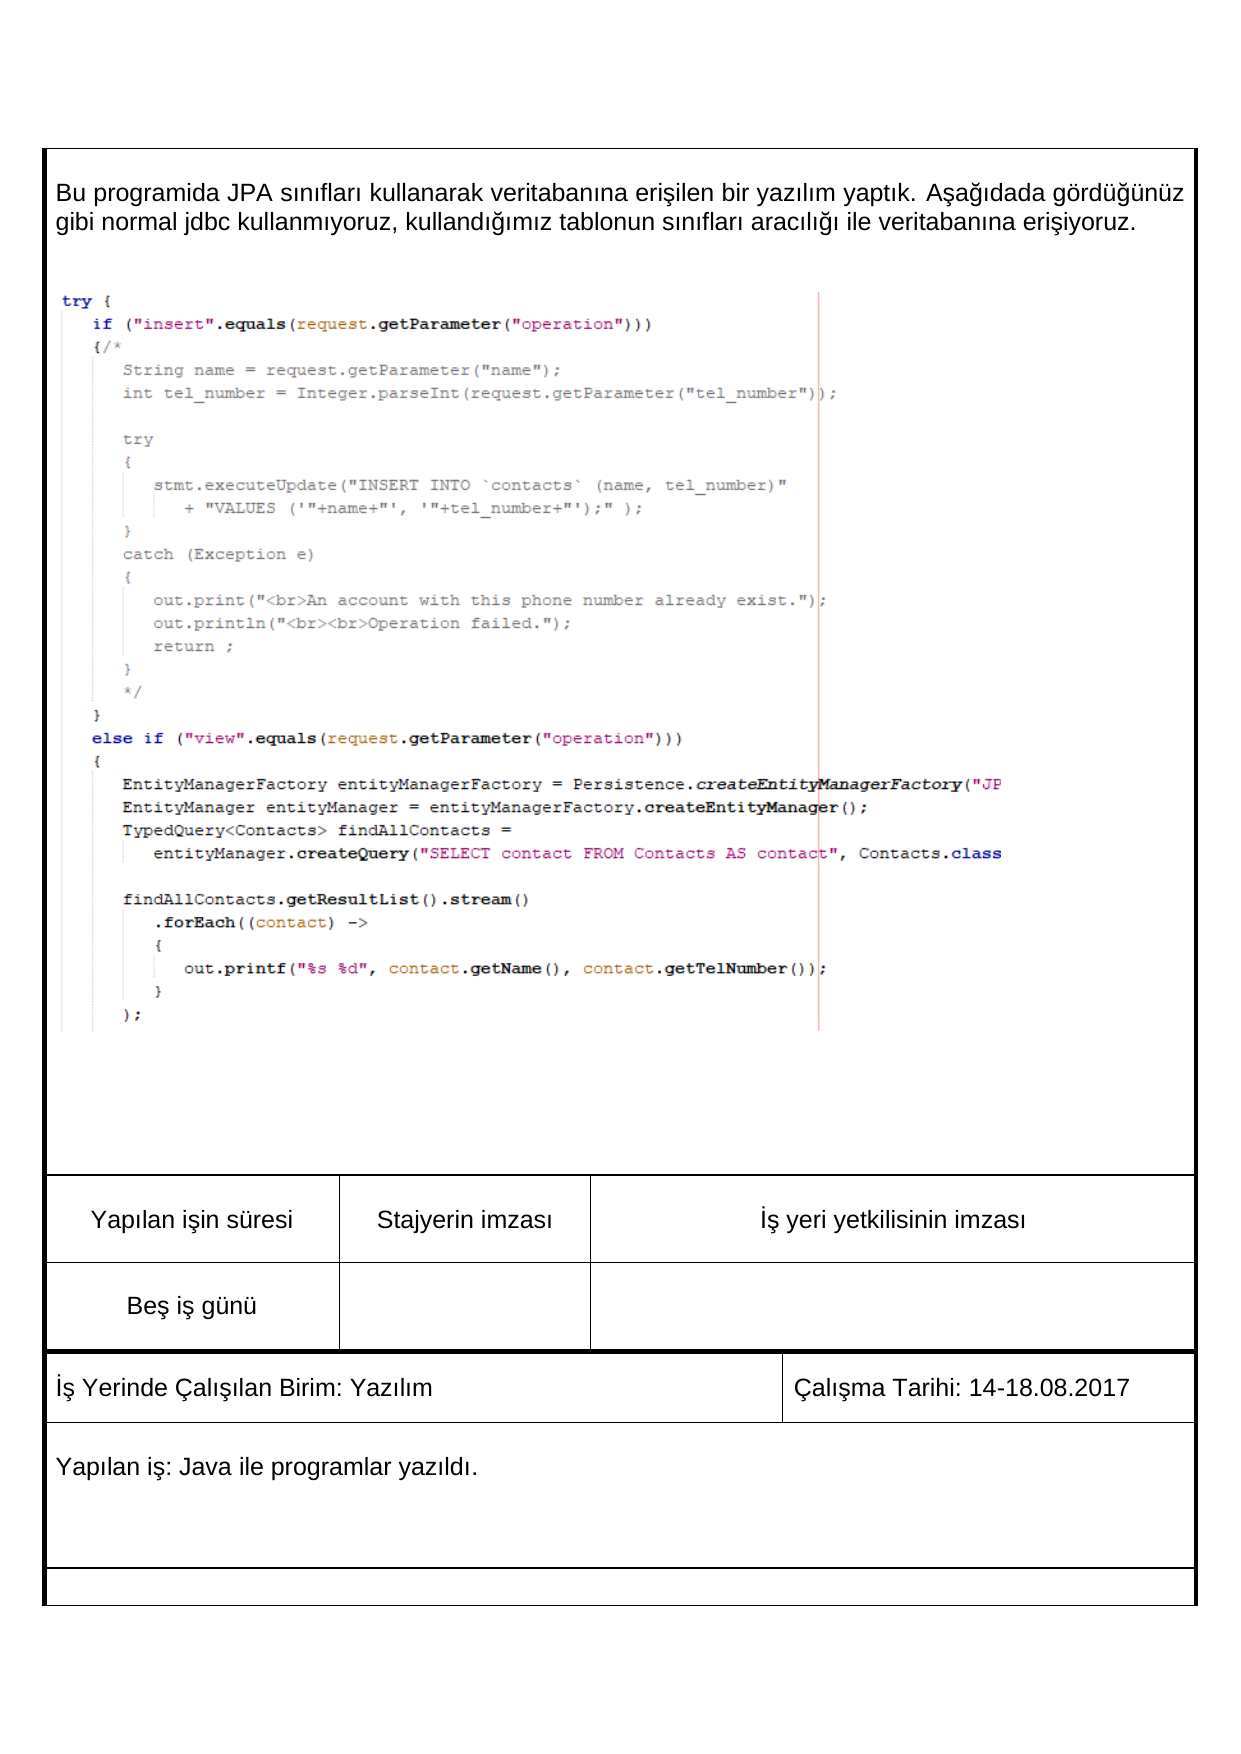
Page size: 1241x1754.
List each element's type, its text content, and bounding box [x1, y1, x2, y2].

table_cell Stajyerin imzası [340, 1176, 590, 1262]
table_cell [47, 149, 1194, 1174]
table_cell Yapılan iş: Java ile programlar yazıldı. [47, 1423, 1194, 1567]
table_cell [47, 1569, 1194, 1605]
table_cell İş yeri yetkilisinin imzası [591, 1176, 1194, 1262]
table_cell İş Yerinde Çalışılan Birim: Yazılım [47, 1354, 782, 1422]
table_cell Yapılan işin süresi [47, 1176, 339, 1262]
picture [55, 292, 1001, 1031]
table_cell [340, 1263, 590, 1349]
table_cell Çalışma Tarihi: 14-18.08.2017 [783, 1354, 1194, 1422]
table_cell [591, 1263, 1194, 1349]
table_cell Beş iş günü [47, 1263, 339, 1349]
